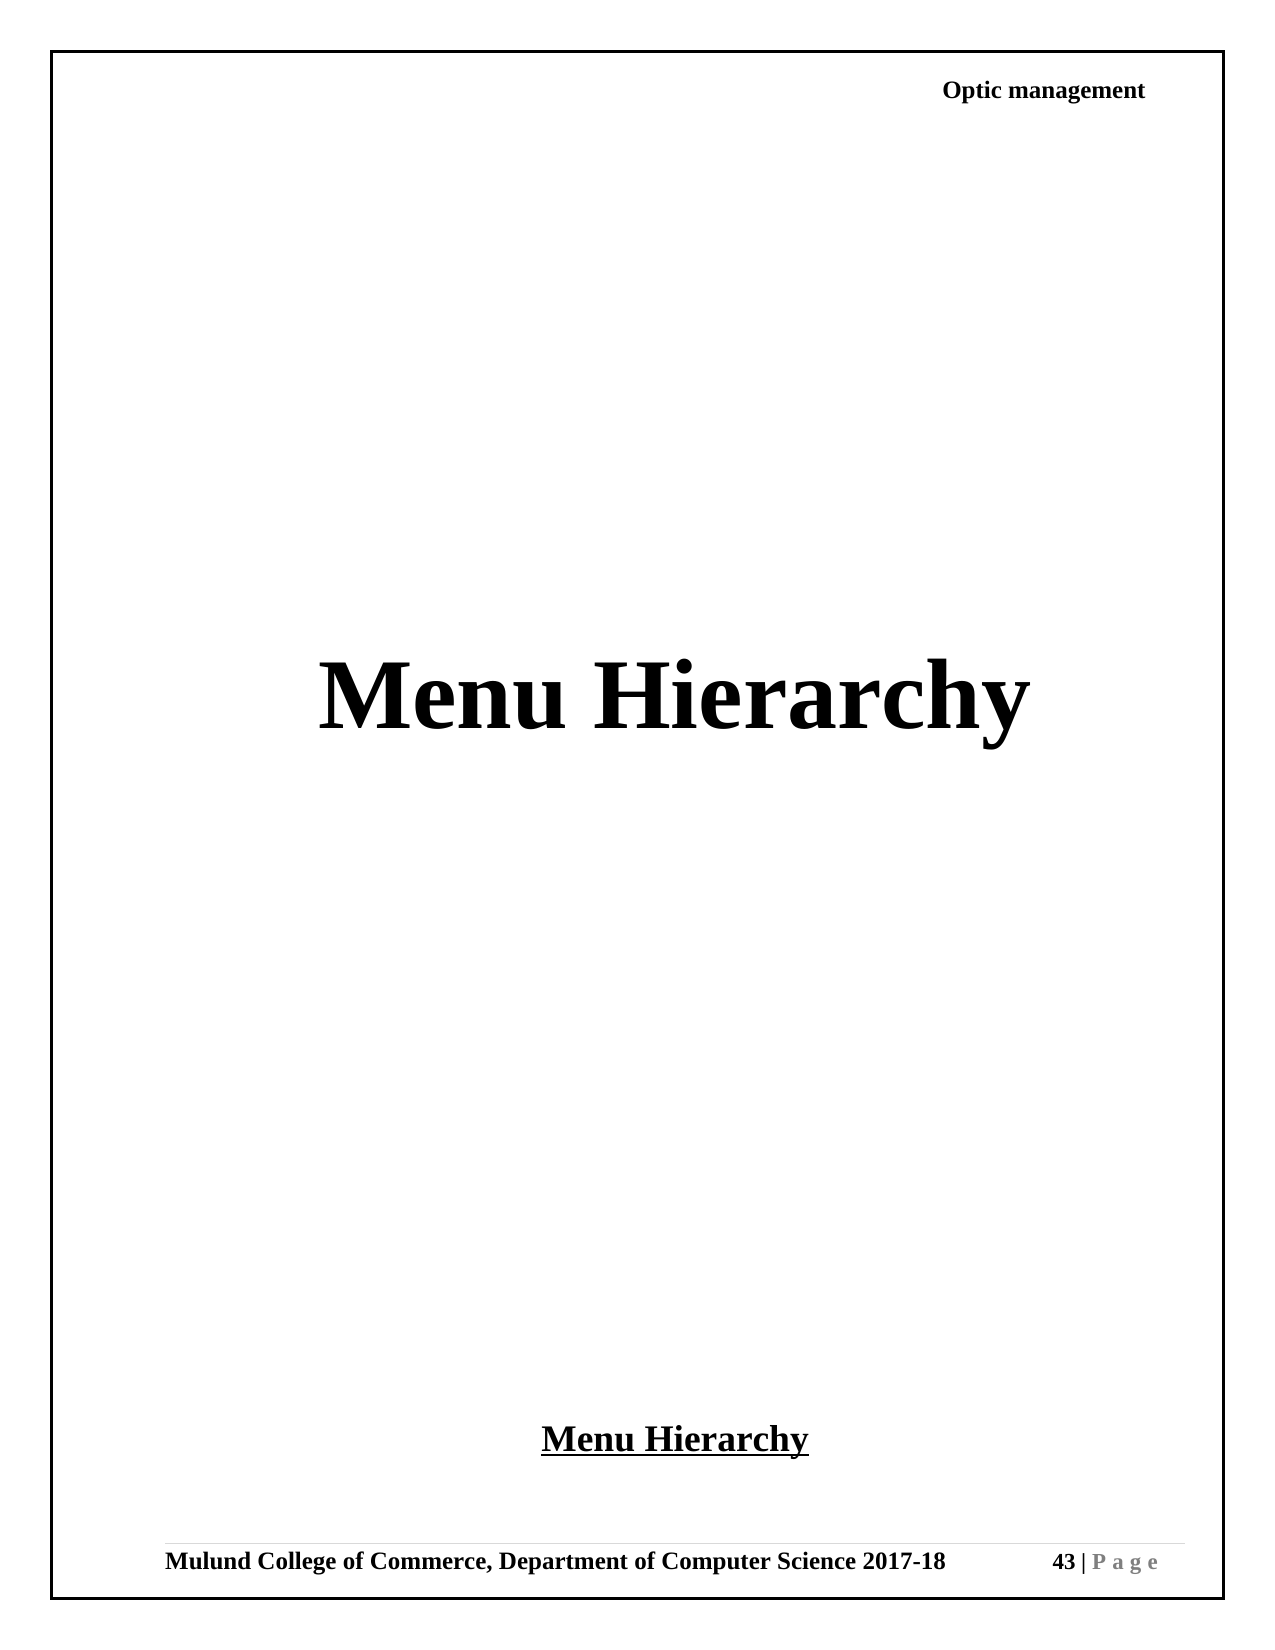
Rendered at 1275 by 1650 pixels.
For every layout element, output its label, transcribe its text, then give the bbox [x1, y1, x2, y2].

text Menu Hierarchy [165, 1417, 1185, 1460]
text Menu Hierarchy [165, 635, 1185, 750]
